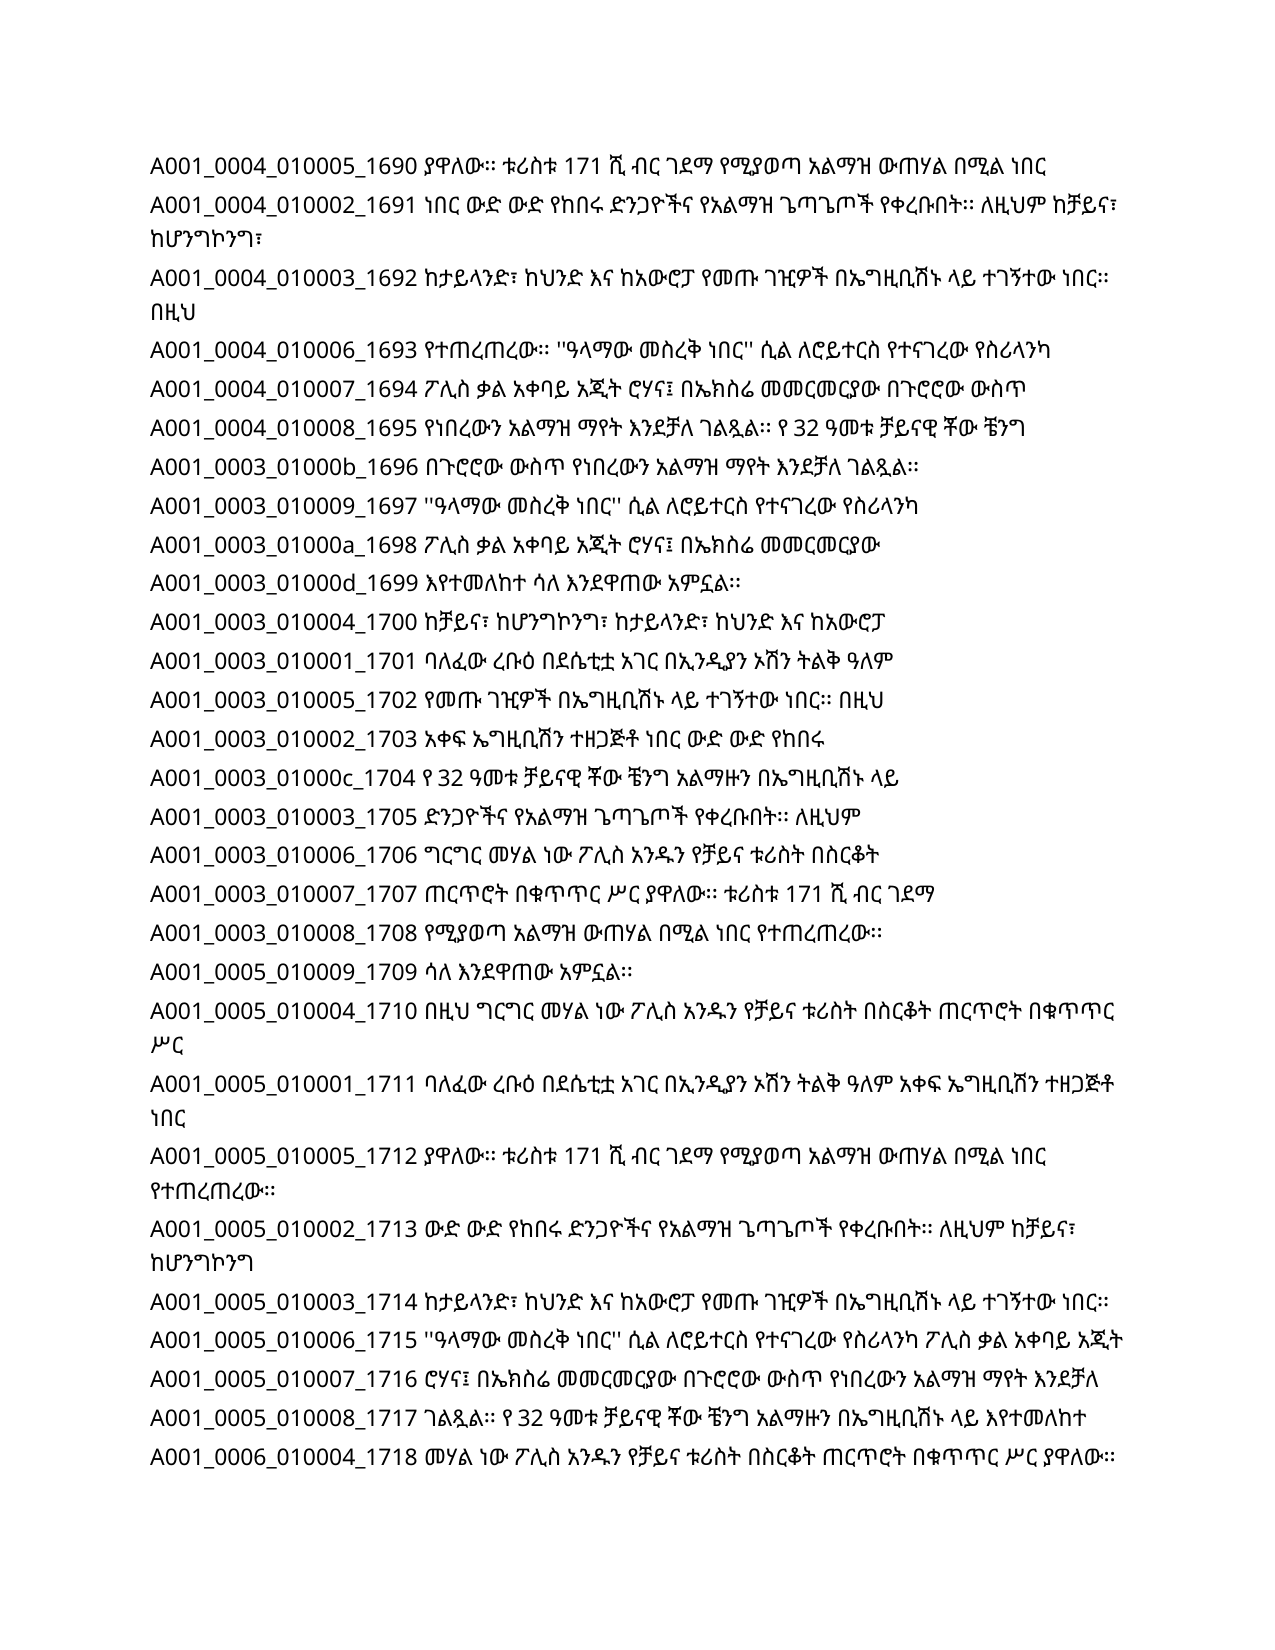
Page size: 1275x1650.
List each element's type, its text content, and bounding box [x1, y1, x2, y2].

text A001_0003_01000a_1698 ፖሊስ ቃል አቀባይ አጂት ሮሃና፤ በኤክስሬ መመርመርያው [150, 528, 1125, 562]
text A001_0005_010008_1717 ገልጿል፡፡ የ32 ዓመቱ ቻይናዊ ቾው ቼንግ አልማዙን በኤግዚቢሽኑ ላይ እየተመለከተ [150, 1402, 1125, 1436]
text A001_0003_010008_1708 የሚያወጣ አልማዝ ውጠሃል በሚል ነበር የተጠረጠረው፡፡ [150, 917, 1125, 951]
text A001_0003_01000c_1704 የ32 ዓመቱ ቻይናዊ ቾው ቼንግ አልማዙን በኤግዚቢሽኑ ላይ [150, 762, 1125, 796]
text A001_0005_010005_1712 ያዋለው፡፡ ቱሪስቱ 171 ሺ ብር ገደማ የሚያወጣ አልማዝ ውጠሃል በሚል ነበር የተጠረጠረው፡፡ [150, 1140, 1125, 1208]
text A001_0003_01000d_1699 እየተመለከተ ሳለ እንደዋጠው አምኗል፡፡ [150, 567, 1125, 601]
text A001_0004_010008_1695 የነበረውን አልማዝ ማየት እንደቻለ ገልጿል፡፡ የ32 ዓመቱ ቻይናዊ ቾው ቼንግ [150, 412, 1125, 446]
text A001_0004_010002_1691 ነበር ውድ ውድ የከበሩ ድንጋዮችና የአልማዝ ጌጣጌጦች የቀረቡበት፡፡ ለዚህም ከቻይና፣ ከሆንግኮንግ፣ [150, 189, 1125, 257]
text A001_0003_010003_1705 ድንጋዮችና የአልማዝ ጌጣጌጦች የቀረቡበት፡፡ ለዚህም [150, 801, 1125, 834]
text A001_0004_010003_1692 ከታይላንድ፣ ከህንድ እና ከአውሮፓ የመጡ ገዢዎች በኤግዚቢሽኑ ላይ ተገኝተው ነበር፡፡ በዚህ [150, 262, 1125, 330]
text A001_0005_010003_1714 ከታይላንድ፣ ከህንድ እና ከአውሮፓ የመጡ ገዢዎች በኤግዚቢሽኑ ላይ ተገኝተው ነበር፡፡ [150, 1286, 1125, 1319]
text A001_0003_010006_1706 ግርግር መሃል ነው ፖሊስ አንዱን የቻይና ቱሪስት በስርቆት [150, 839, 1125, 873]
text A001_0003_010004_1700 ከቻይና፣ ከሆንግኮንግ፣ ከታይላንድ፣ ከህንድ እና ከአውሮፓ [150, 606, 1125, 640]
text A001_0003_01000b_1696 በጉሮሮው ውስጥ የነበረውን አልማዝ ማየት እንደቻለ ገልጿል፡፡ [150, 451, 1125, 485]
text A001_0005_010004_1710 በዚህ ግርግር መሃል ነው ፖሊስ አንዱን የቻይና ቱሪስት በስርቆት ጠርጥሮት በቁጥጥር ሥር [150, 995, 1125, 1063]
text A001_0004_010005_1690 ያዋለው፡፡ ቱሪስቱ 171 ሺ ብር ገደማ የሚያወጣ አልማዝ ውጠሃል በሚል ነበር [150, 150, 1125, 184]
text A001_0003_010009_1697 ''ዓላማው መስረቅ ነበር'' ሲል ለሮይተርስ የተናገረው የስሪላንካ [150, 490, 1125, 523]
text A001_0003_010001_1701 ባለፈው ረቡዕ በደሴቲቷ አገር በኢንዲያን ኦሽን ትልቅ ዓለም [150, 645, 1125, 679]
text A001_0005_010006_1715 ''ዓላማው መስረቅ ነበር'' ሲል ለሮይተርስ የተናገረው የስሪላንካ ፖሊስ ቃል አቀባይ አጂት [150, 1324, 1125, 1358]
text A001_0005_010007_1716 ሮሃና፤ በኤክስሬ መመርመርያው በጉሮሮው ውስጥ የነበረውን አልማዝ ማየት እንደቻለ [150, 1363, 1125, 1397]
text A001_0005_010009_1709 ሳለ እንደዋጠው አምኗል፡፡ [150, 956, 1125, 990]
text A001_0005_010001_1711 ባለፈው ረቡዕ በደሴቲቷ አገር በኢንዲያን ኦሽን ትልቅ ዓለም አቀፍ ኤግዚቢሽን ተዘጋጅቶ ነበር [150, 1067, 1125, 1136]
text A001_0004_010006_1693 የተጠረጠረው፡፡ ''ዓላማው መስረቅ ነበር'' ሲል ለሮይተርስ የተናገረው የስሪላንካ [150, 334, 1125, 368]
text A001_0003_010007_1707 ጠርጥሮት በቁጥጥር ሥር ያዋለው፡፡ ቱሪስቱ 171 ሺ ብር ገደማ [150, 878, 1125, 912]
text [150, 1441, 1125, 1475]
text A001_0004_010007_1694 ፖሊስ ቃል አቀባይ አጂት ሮሃና፤ በኤክስሬ መመርመርያው በጉሮሮው ውስጥ [150, 373, 1125, 407]
text A001_0005_010002_1713 ውድ ውድ የከበሩ ድንጋዮችና የአልማዝ ጌጣጌጦች የቀረቡበት፡፡ ለዚህም ከቻይና፣ ከሆንግኮንግ [150, 1213, 1125, 1281]
text A001_0003_010002_1703 አቀፍ ኤግዚቢሽን ተዘጋጅቶ ነበር ውድ ውድ የከበሩ [150, 723, 1125, 757]
text A001_0003_010005_1702 የመጡ ገዢዎች በኤግዚቢሽኑ ላይ ተገኝተው ነበር፡፡ በዚህ [150, 684, 1125, 718]
